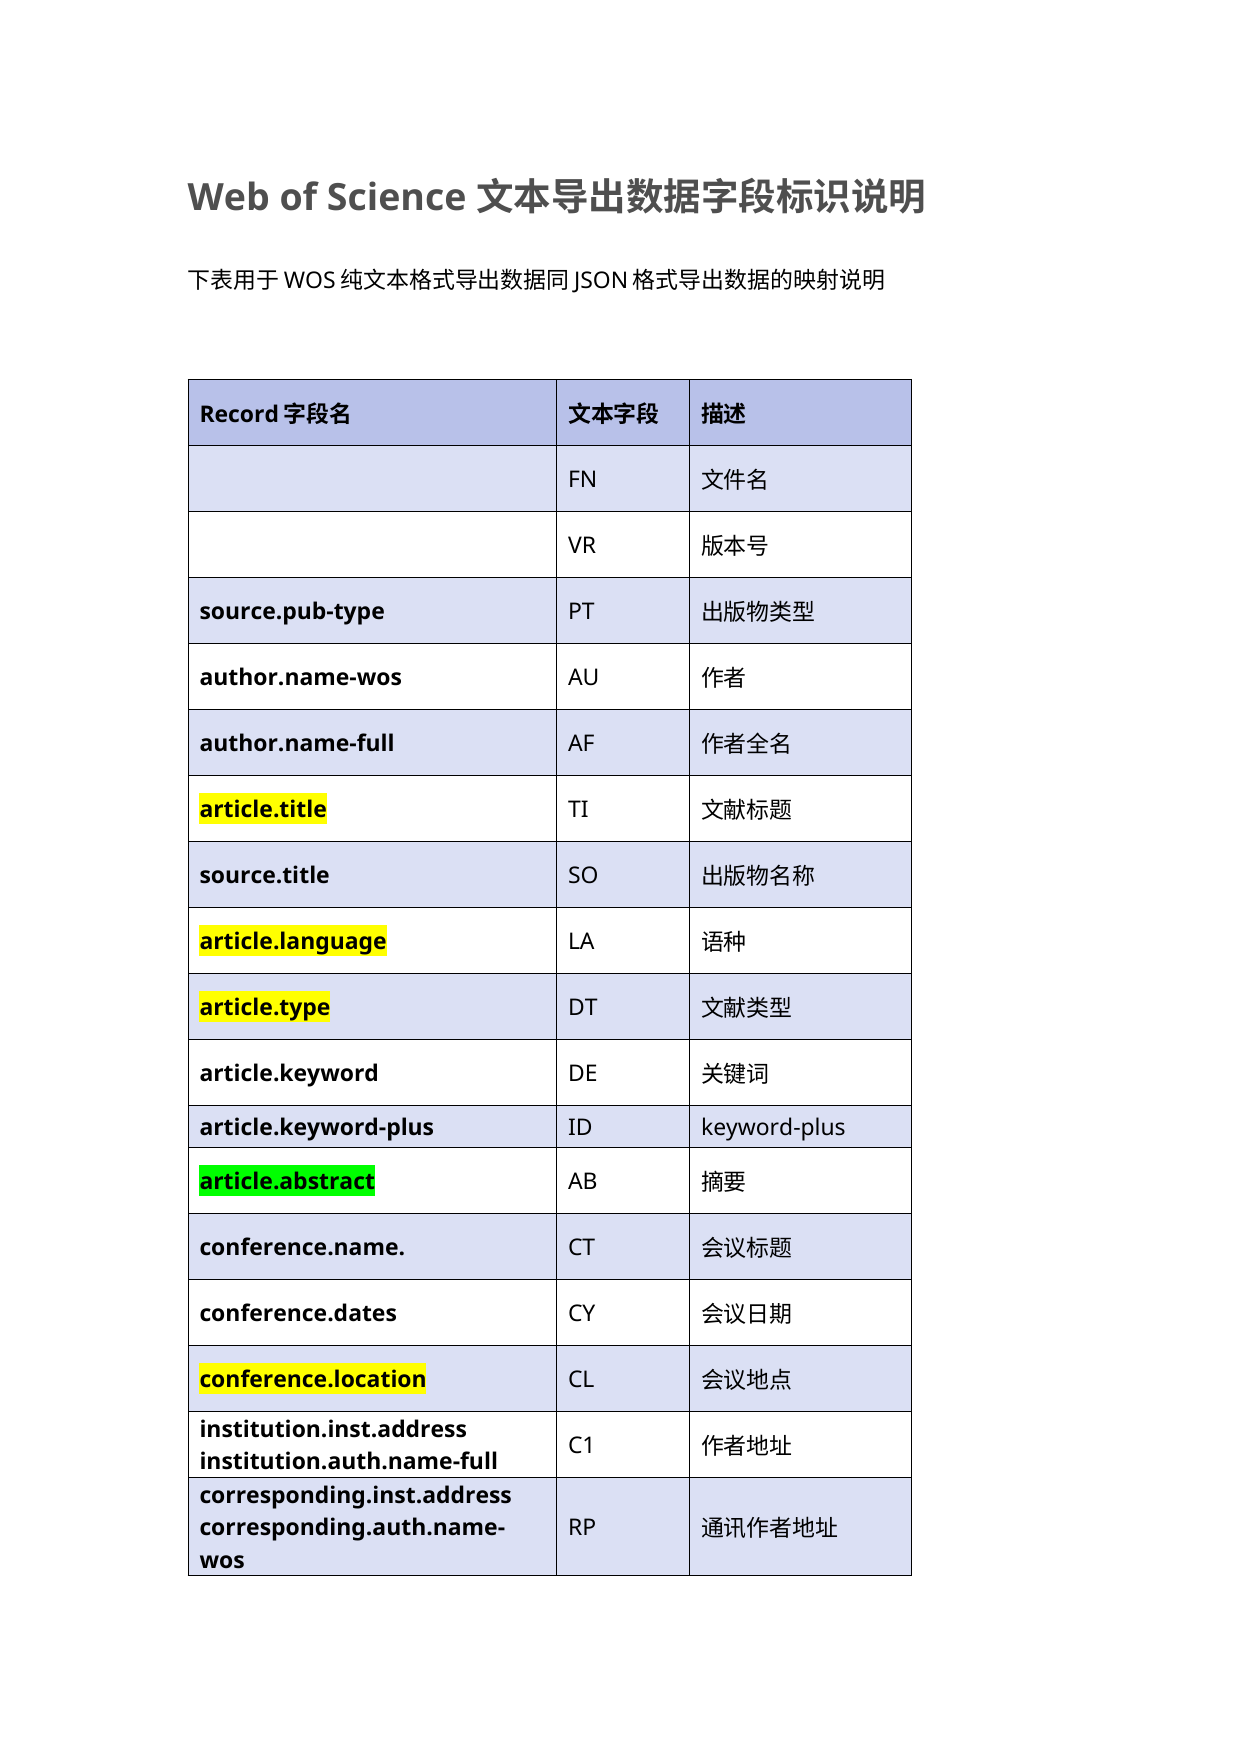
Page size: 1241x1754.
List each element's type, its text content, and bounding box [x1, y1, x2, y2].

table_cell article.abstract [189, 1148, 556, 1213]
table_cell 会议标题 [690, 1214, 911, 1279]
table_cell 文献标题 [690, 776, 911, 841]
table_cell LA [557, 908, 689, 973]
table_cell 作者全名 [690, 710, 911, 775]
table_cell FN [557, 446, 689, 511]
table_cell source.title [189, 842, 556, 907]
table_cell institution.inst.address institution.auth.name-full [189, 1412, 556, 1477]
table_cell 语种 [690, 908, 911, 973]
table_header 文本字段 [557, 380, 689, 445]
table_cell DE [557, 1040, 689, 1105]
table_cell RP [557, 1478, 689, 1575]
table_cell ID [557, 1106, 689, 1147]
table_cell [189, 446, 556, 511]
table_cell VR [557, 512, 689, 577]
table_cell 出版物名称 [690, 842, 911, 907]
table_cell SO [557, 842, 689, 907]
table_cell 摘要 [690, 1148, 911, 1213]
table_cell 文件名 [690, 446, 911, 511]
table_cell conference.name. [189, 1214, 556, 1279]
table_cell AF [557, 710, 689, 775]
table_cell 作者地址 [690, 1412, 911, 1477]
table_cell 会议日期 [690, 1280, 911, 1345]
table_cell article.title [189, 776, 556, 841]
table_cell conference.location [189, 1346, 556, 1411]
table_cell article.type [189, 974, 556, 1039]
table_header Record字段名 [189, 380, 556, 445]
table_cell author.name-full [189, 710, 556, 775]
table_cell article.keyword [189, 1040, 556, 1105]
table_cell article.language [189, 908, 556, 973]
table_cell 会议地点 [690, 1346, 911, 1411]
table_cell DT [557, 974, 689, 1039]
table_cell [189, 512, 556, 577]
table_cell C1 [557, 1412, 689, 1477]
table_cell 作者 [690, 644, 911, 709]
table_cell 通讯作者地址 [690, 1478, 911, 1575]
table_cell 版本号 [690, 512, 911, 577]
table_cell keyword-plus [690, 1106, 911, 1147]
table_cell corresponding.inst.address corresponding.auth.name-wos [189, 1478, 556, 1575]
table_cell CY [557, 1280, 689, 1345]
table_cell TI [557, 776, 689, 841]
table_cell author.name-wos [189, 644, 556, 709]
table_cell article.keyword-plus [189, 1106, 556, 1147]
table_cell CT [557, 1214, 689, 1279]
table_cell AU [557, 644, 689, 709]
text Web of Science 文本导出数据字段标识说明 [187, 162, 1053, 227]
table_cell 关键词 [690, 1040, 911, 1105]
table_header 描述 [690, 380, 911, 445]
table_cell conference.dates [189, 1280, 556, 1345]
table_cell PT [557, 578, 689, 643]
table_cell 文献类型 [690, 974, 911, 1039]
table_cell AB [557, 1148, 689, 1213]
table_cell 出版物类型 [690, 578, 911, 643]
text 下表用于WOS纯文本格式导出数据同JSON格式导出数据的映射说明 [187, 246, 1053, 311]
table_cell source.pub-type [189, 578, 556, 643]
table_cell CL [557, 1346, 689, 1411]
